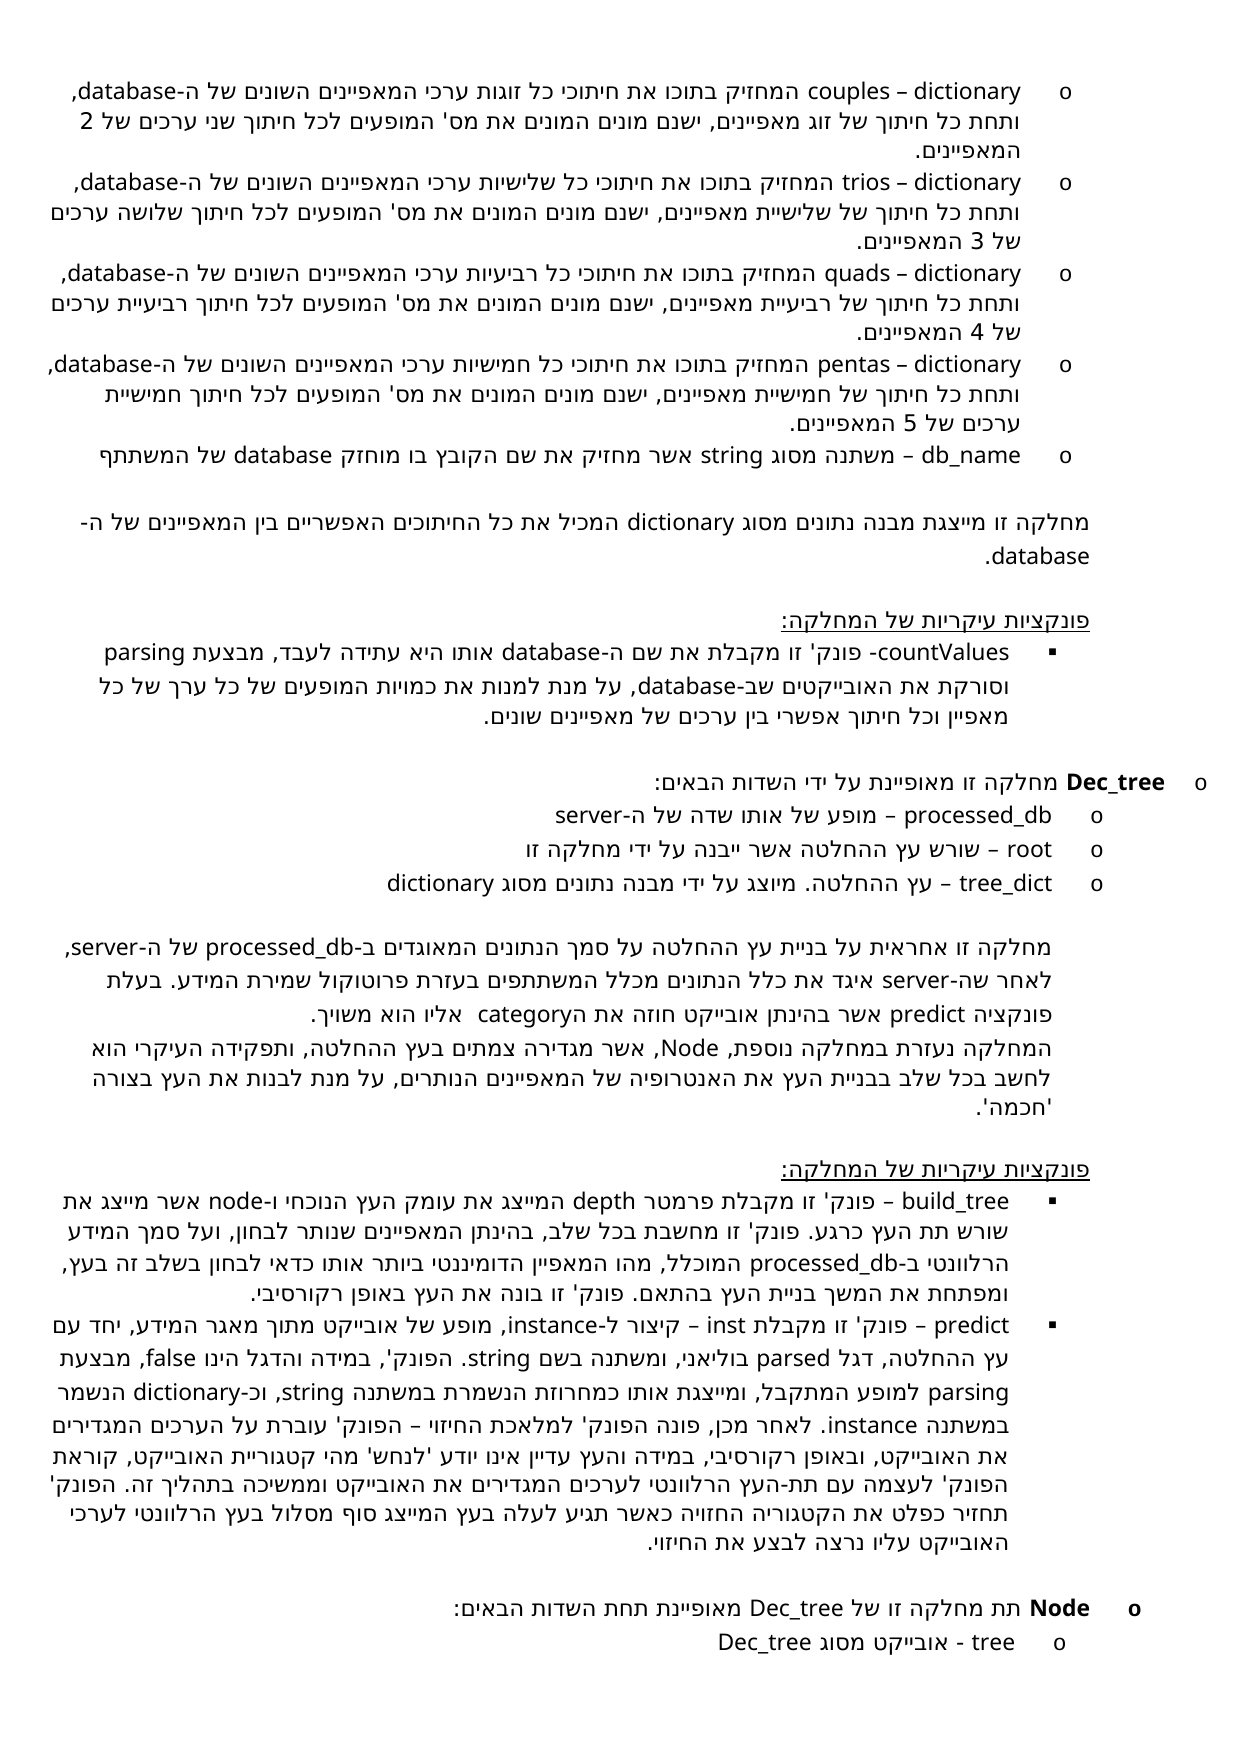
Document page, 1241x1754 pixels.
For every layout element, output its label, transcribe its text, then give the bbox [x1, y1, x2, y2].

list Dec_tree מחלקה זו מאופיינת על ידי השדות הבאים: [45, 766, 1194, 797]
list המחלקה נעזרת במחלקה נוספת, Node, אשר מגדירה צמתים בעץ ההחלטה, ותפקידה העיקרי הוא לחשב בכל שלב בבניית העץ את האנטרופיה של המאפיינים הנותרים, על מנת לבנות את העץ בצורה 'חכמה'. [45, 1032, 1052, 1120]
list build_tree – פונק' זו מקבלת פרמטר depth המייצג את עומק העץ הנוכחי ו-node אשר מייצג את שורש תת העץ כרגע. פונק' זו מחשבת בכל שלב, בהינתן המאפיינים שנותר לבחון, ועל סמך המידע הרלוונטי ב-processed_db המוכלל, מהו המאפיין הדומיננטי ביותר אותו כדאי לבחון בשלב זה בעץ, ומפתחת את המשך בניית העץ בהתאם. פונק' זו בונה את העץ באופן רקורסיבי. [45, 1185, 1047, 1307]
list Node תת מחלקה זו של Dec_tree מאופיינת תחת השדות הבאים: [45, 1592, 1128, 1623]
list quads – dictionary המחזיק בתוכו את חיתוכי כל רביעיות ערכי המאפיינים השונים של ה-database, ותחת כל חיתוך של רביעיית מאפיינים, ישנם מונים המונים את מס' המופעים לכל חיתוך רביעיית ערכים של 4 המאפיינים. [45, 257, 1059, 346]
text פונקציות עיקריות של המחלקה: [45, 1156, 1090, 1183]
list root – שורש עץ ההחלטה אשר ייבנה על ידי מחלקה זו [45, 833, 1090, 864]
list tree_dict – עץ ההחלטה. מיוצג על ידי מבנה נתונים מסוג dictionary [45, 867, 1090, 898]
list countValues- פונק' זו מקבלת את שם ה-database אותו היא עתידה לעבד, מבצעת parsing וסורקת את האובייקטים שב-database, על מנת למנות את כמויות המופעים של כל ערך של כל מאפיין וכל חיתוך אפשרי בין ערכים של מאפיינים שונים. [45, 636, 1047, 730]
list processed_db – מופע של אותו שדה של ה-server [45, 799, 1090, 831]
list פונקציות עיקריות של המחלקה: [45, 608, 1090, 634]
list trios – dictionary המחזיק בתוכו את חיתוכי כל שלישיות ערכי המאפיינים השונים של ה-database, ותחת כל חיתוך של שלישיית מאפיינים, ישנם מונים המונים את מס' המופעים לכל חיתוך שלושה ערכים של 3 המאפיינים. [45, 166, 1059, 255]
list db_name – משתנה מסוג string אשר מחזיק את שם הקובץ בו מוחזק database של המשתתף [45, 439, 1059, 470]
list pentas – dictionary המחזיק בתוכו את חיתוכי כל חמישיות ערכי המאפיינים השונים של ה-database, ותחת כל חיתוך של חמישיית מאפיינים, ישנם מונים המונים את מס' המופעים לכל חיתוך חמישיית ערכים של 5 המאפיינים. [45, 348, 1059, 437]
list predict – פונק' זו מקבלת inst – קיצור ל-instance, מופע של אובייקט מתוך מאגר המידע, יחד עם עץ ההחלטה, דגל parsed בוליאני, ומשתנה בשם string. הפונק', במידה והדגל הינו false, מבצעת parsing למופע המתקבל, ומייצגת אותו כמחרוזת הנשמרת במשתנה string, וכ-dictionary הנשמר במשתנה instance. לאחר מכן, פונה הפונק' למלאכת החיזוי – הפונק' עוברת על הערכים המגדירים את האובייקט, ובאופן רקורסיבי, במידה והעץ עדיין אינו יודע 'לנחש' מהי קטגוריית האובייקט, קוראת הפונק' לעצמה עם תת-העץ הרלוונטי לערכים המגדירים את האובייקט וממשיכה בתהליך זה. הפונק' תחזיר כפלט את הקטגוריה החזויה כאשר תגיע לעלה בעץ המייצג סוף מסלול בעץ הרלוונטי לערכי האובייקט עליו נרצה לבצע את החיזוי. [45, 1309, 1047, 1556]
list couples – dictionary המחזיק בתוכו את חיתוכי כל זוגות ערכי המאפיינים השונים של ה-database, ותחת כל חיתוך של זוג מאפיינים, ישנם מונים המונים את מס' המופעים לכל חיתוך שני ערכים של 2 המאפיינים. [45, 75, 1059, 164]
list tree - אובייקט מסוג Dec_tree [45, 1625, 1053, 1657]
list מחלקה זו מייצגת מבנה נתונים מסוג dictionary המכיל את כל החיתוכים האפשריים בין המאפיינים של ה-database. [45, 506, 1090, 571]
list מחלקה זו אחראית על בניית עץ ההחלטה על סמך הנתונים המאוגדים ב-processed_db של ה-server, לאחר שה-server איגד את כלל הנתונים מכלל המשתתפים בעזרת פרוטוקול שמירת המידע. בעלת פונקציה predict אשר בהינתן אובייקט חוזה את הcategory אליו הוא משויך. [45, 931, 1052, 1029]
